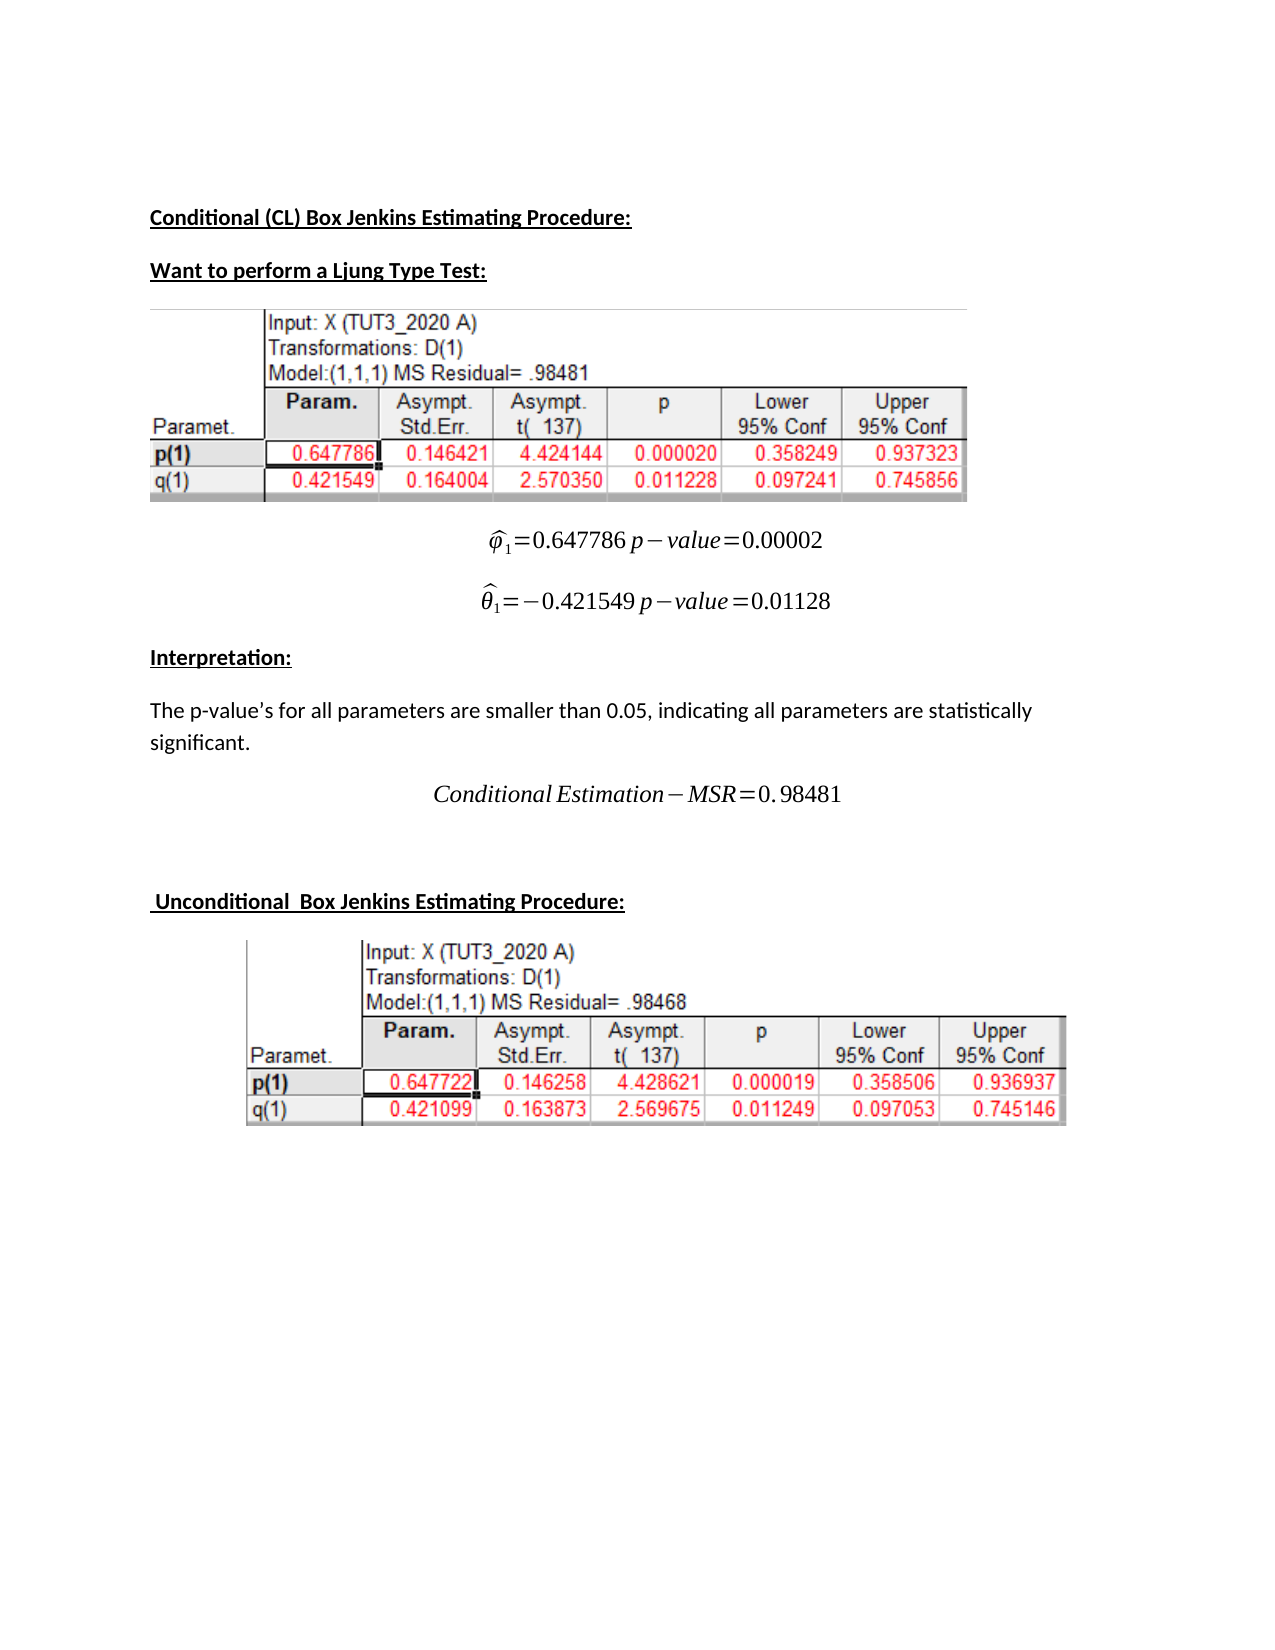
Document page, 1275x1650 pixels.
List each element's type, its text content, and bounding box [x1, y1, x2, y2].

picture [246, 940, 1067, 1126]
text Want to perform a Ljung Type Test: [150, 256, 1125, 284]
text The p-value’s for all parameters are smaller than 0.05, indicating all parameters are statistically significant. [150, 696, 1125, 756]
text Unconditional Box Jenkins Estimating Procedure: [150, 887, 1125, 915]
picture [150, 309, 968, 502]
text Conditional (CL) Box Jenkins Estimating Procedure: [150, 203, 1125, 231]
text Interpretation: [150, 643, 1125, 671]
